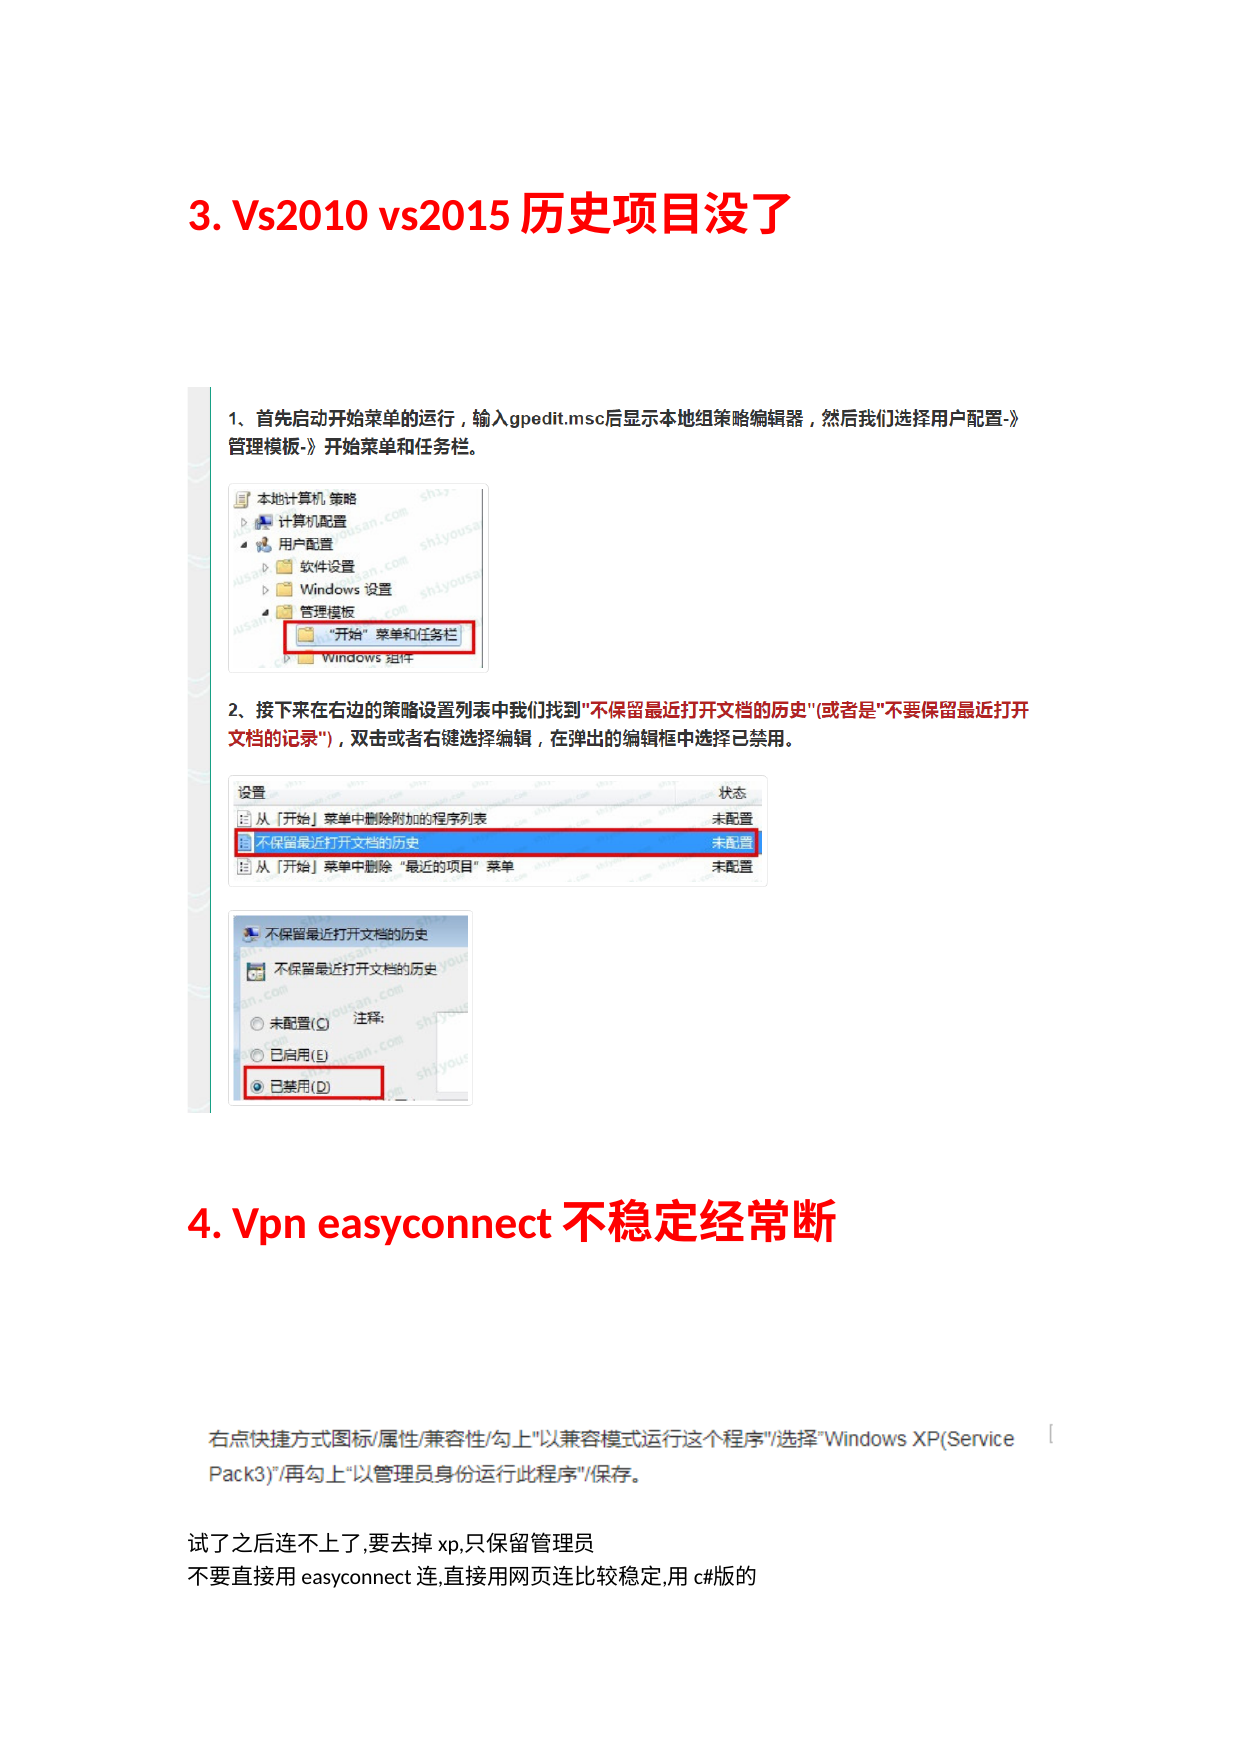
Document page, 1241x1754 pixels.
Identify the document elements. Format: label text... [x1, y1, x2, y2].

text 试了之后连不上了,要去掉xp,只保留管理员 [187, 1526, 1053, 1558]
text 不要直接用easyconnect连,直接用网页连比较稳定,用c#版的 [187, 1558, 1053, 1591]
picture [187, 1395, 1053, 1521]
subtitle Vpn easyconnect不稳定经常断 [187, 1170, 1053, 1268]
subtitle Vs2010 vs2015历史项目没了 [187, 162, 1053, 259]
picture [187, 387, 1053, 1113]
